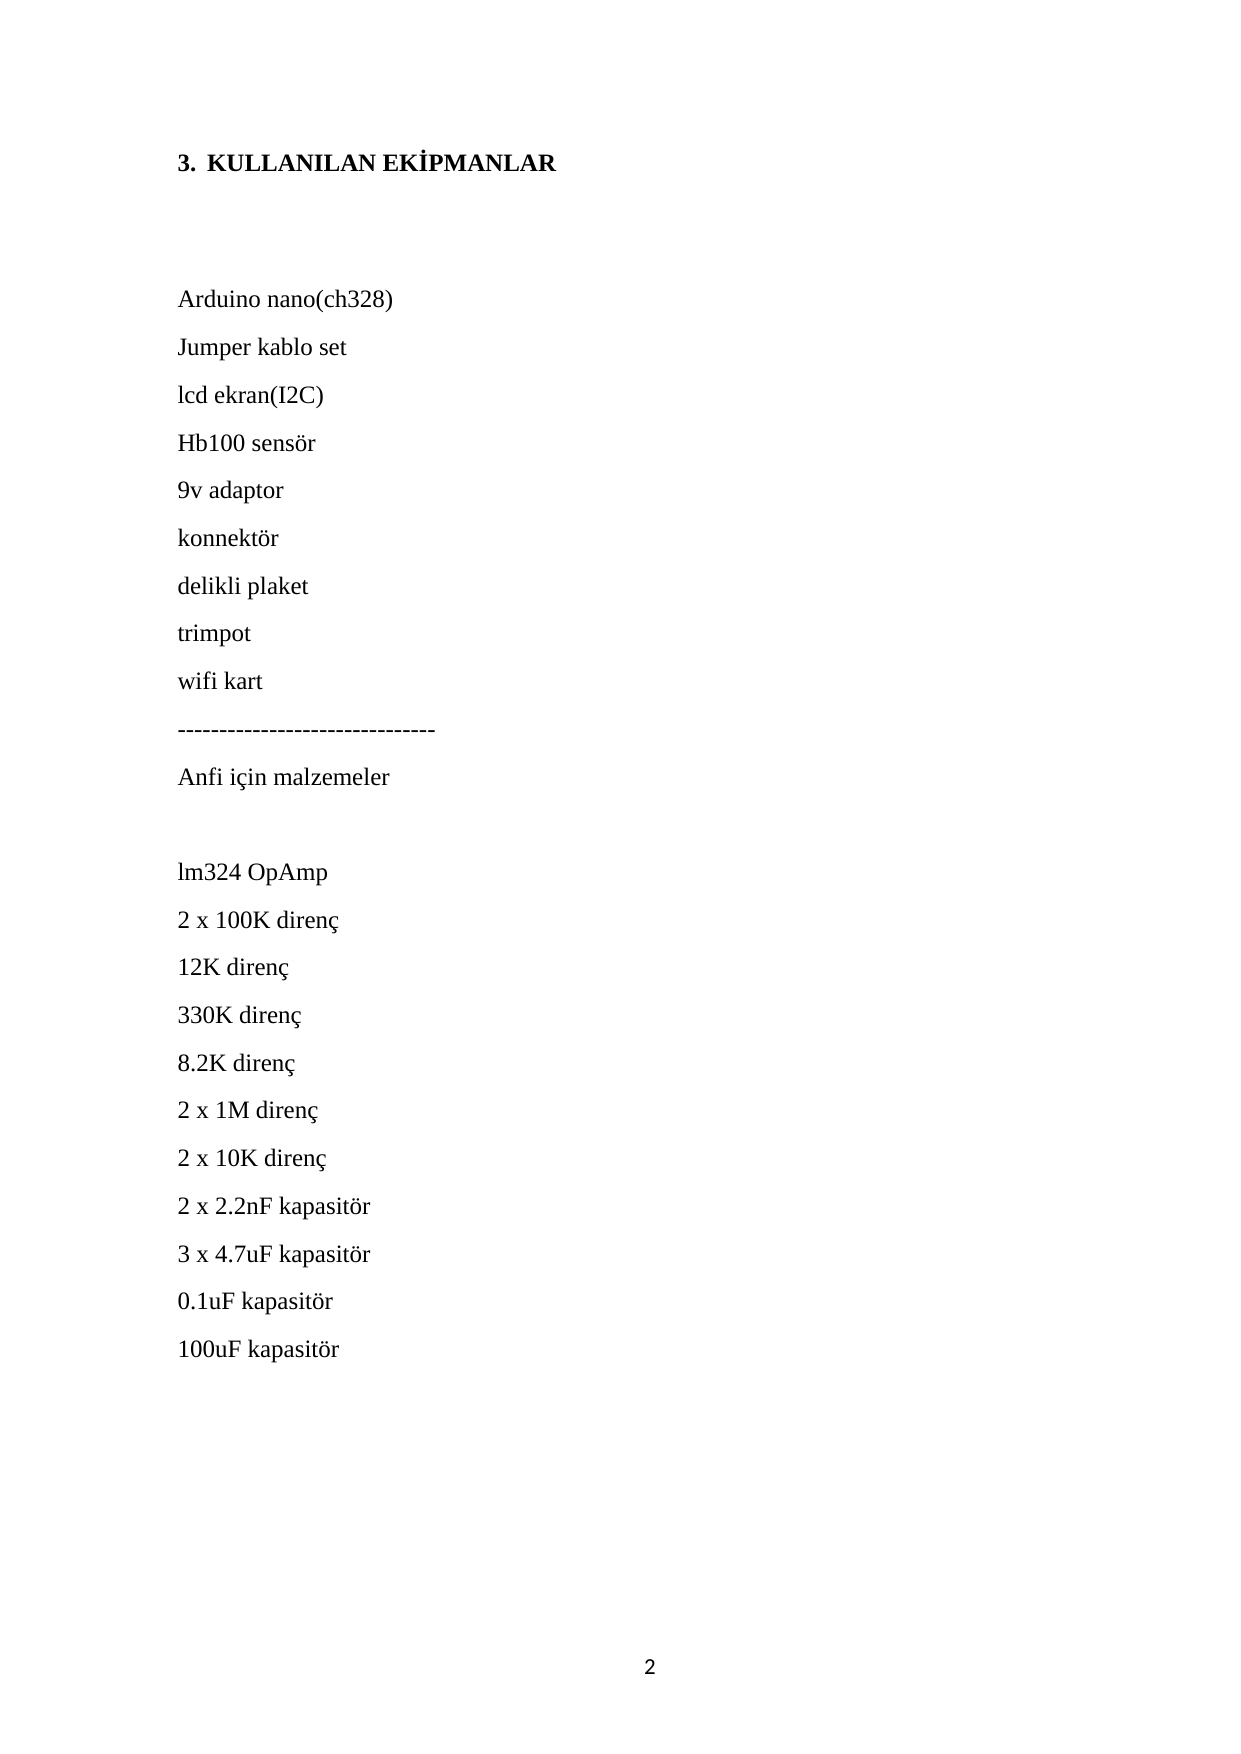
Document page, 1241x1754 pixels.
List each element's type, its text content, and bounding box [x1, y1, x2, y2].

text 2 x 1M direnç [177, 1096, 1122, 1124]
text 12K direnç [177, 952, 1122, 981]
subtitle KULLANILAN EKİPMANLAR [177, 148, 1122, 176]
text 9v adaptor [177, 475, 1122, 504]
text 330K direnç [177, 1000, 1122, 1029]
text Jumper kablo set [177, 332, 1122, 361]
text 3 x 4.7uF kapasitör [177, 1239, 1122, 1267]
text konnektör [177, 523, 1122, 552]
text Anfi için malzemeler [177, 762, 1122, 790]
text 8.2K direnç [177, 1048, 1122, 1077]
text ------------------------------- [177, 714, 1122, 743]
text Arduino nano(ch328) [177, 284, 1122, 313]
text 100uF kapasitör [177, 1334, 1122, 1363]
text trimpot [177, 618, 1122, 647]
text 2 x 10K direnç [177, 1143, 1122, 1172]
text 0.1uF kapasitör [177, 1286, 1122, 1315]
text Hb100 sensör [177, 428, 1122, 456]
text 2 x 100K direnç [177, 905, 1122, 933]
text delikli plaket [177, 571, 1122, 599]
text wifi kart [177, 666, 1122, 695]
text lm324 OpAmp [177, 857, 1122, 886]
text 2 x 2.2nF kapasitör [177, 1191, 1122, 1220]
text lcd ekran(I2C) [177, 380, 1122, 409]
